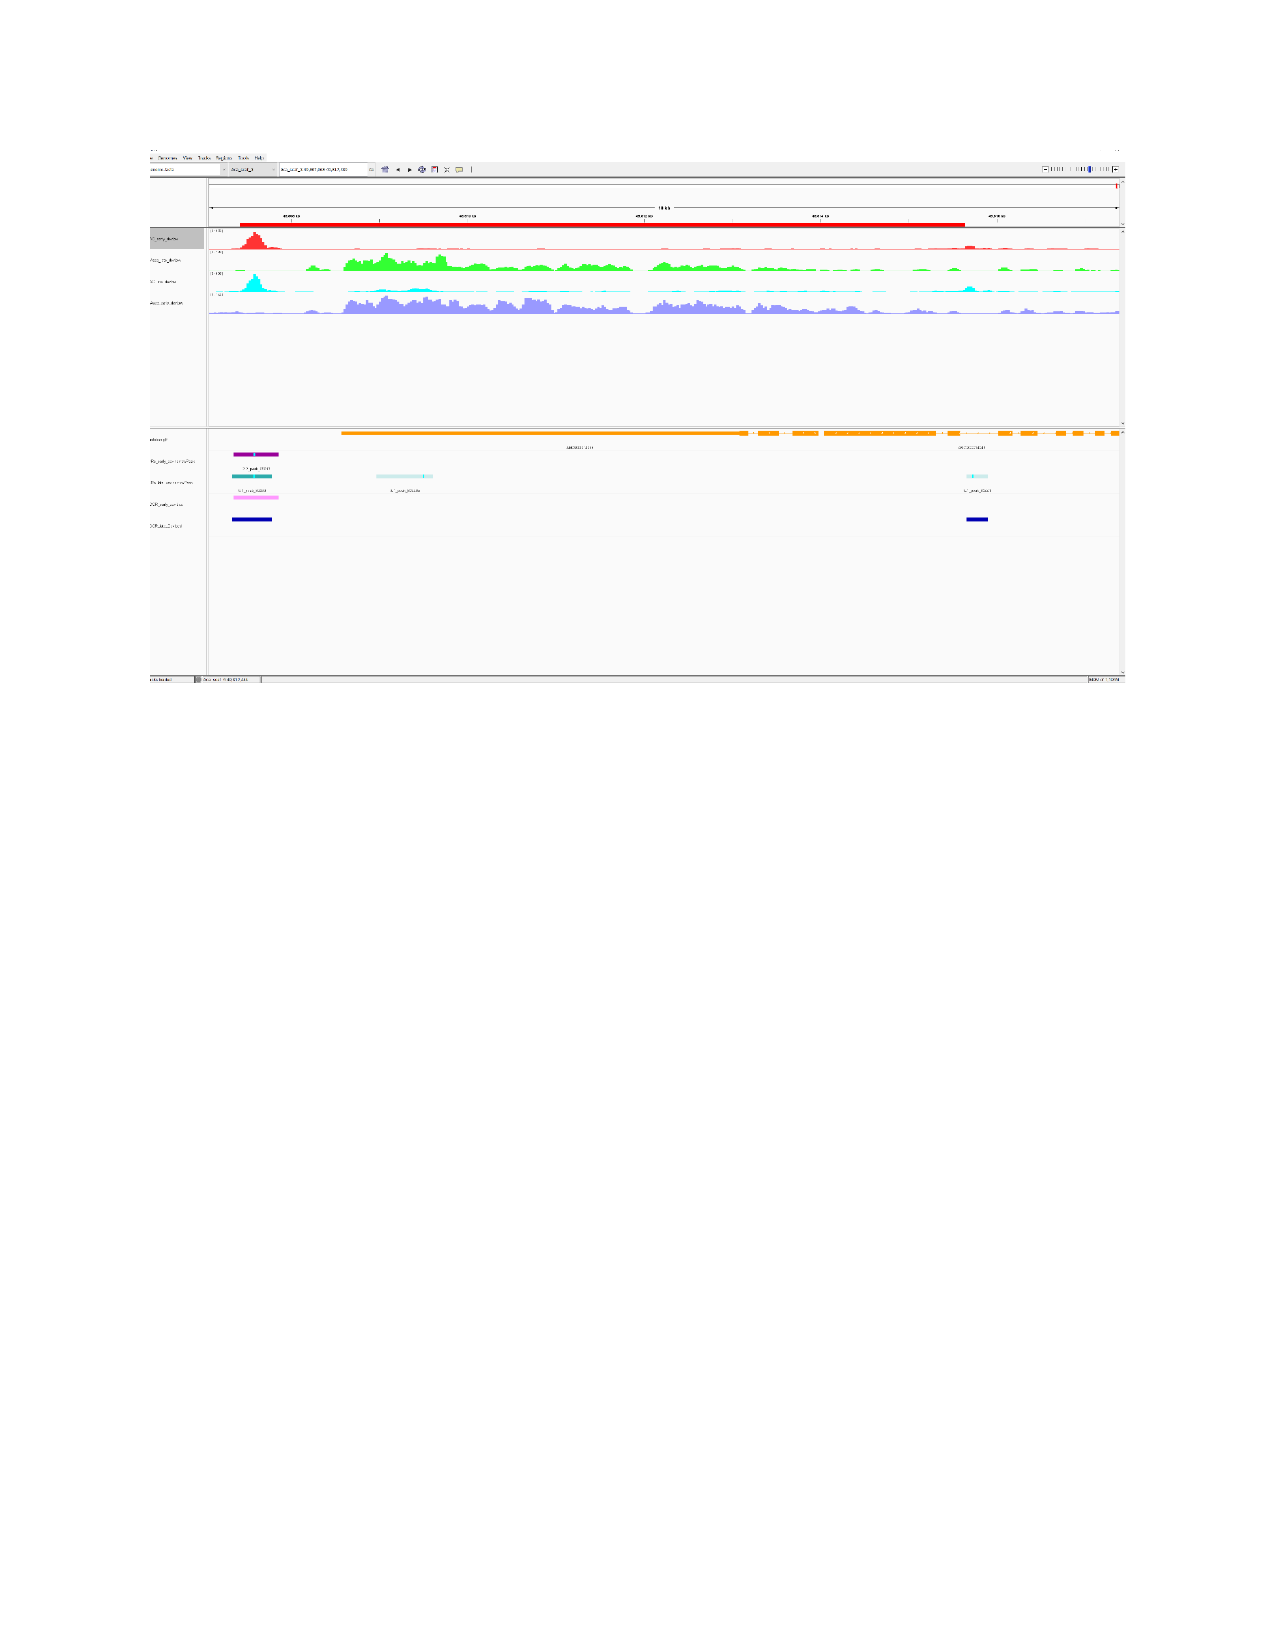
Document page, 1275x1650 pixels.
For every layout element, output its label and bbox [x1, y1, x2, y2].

picture [150, 150, 1125, 683]
